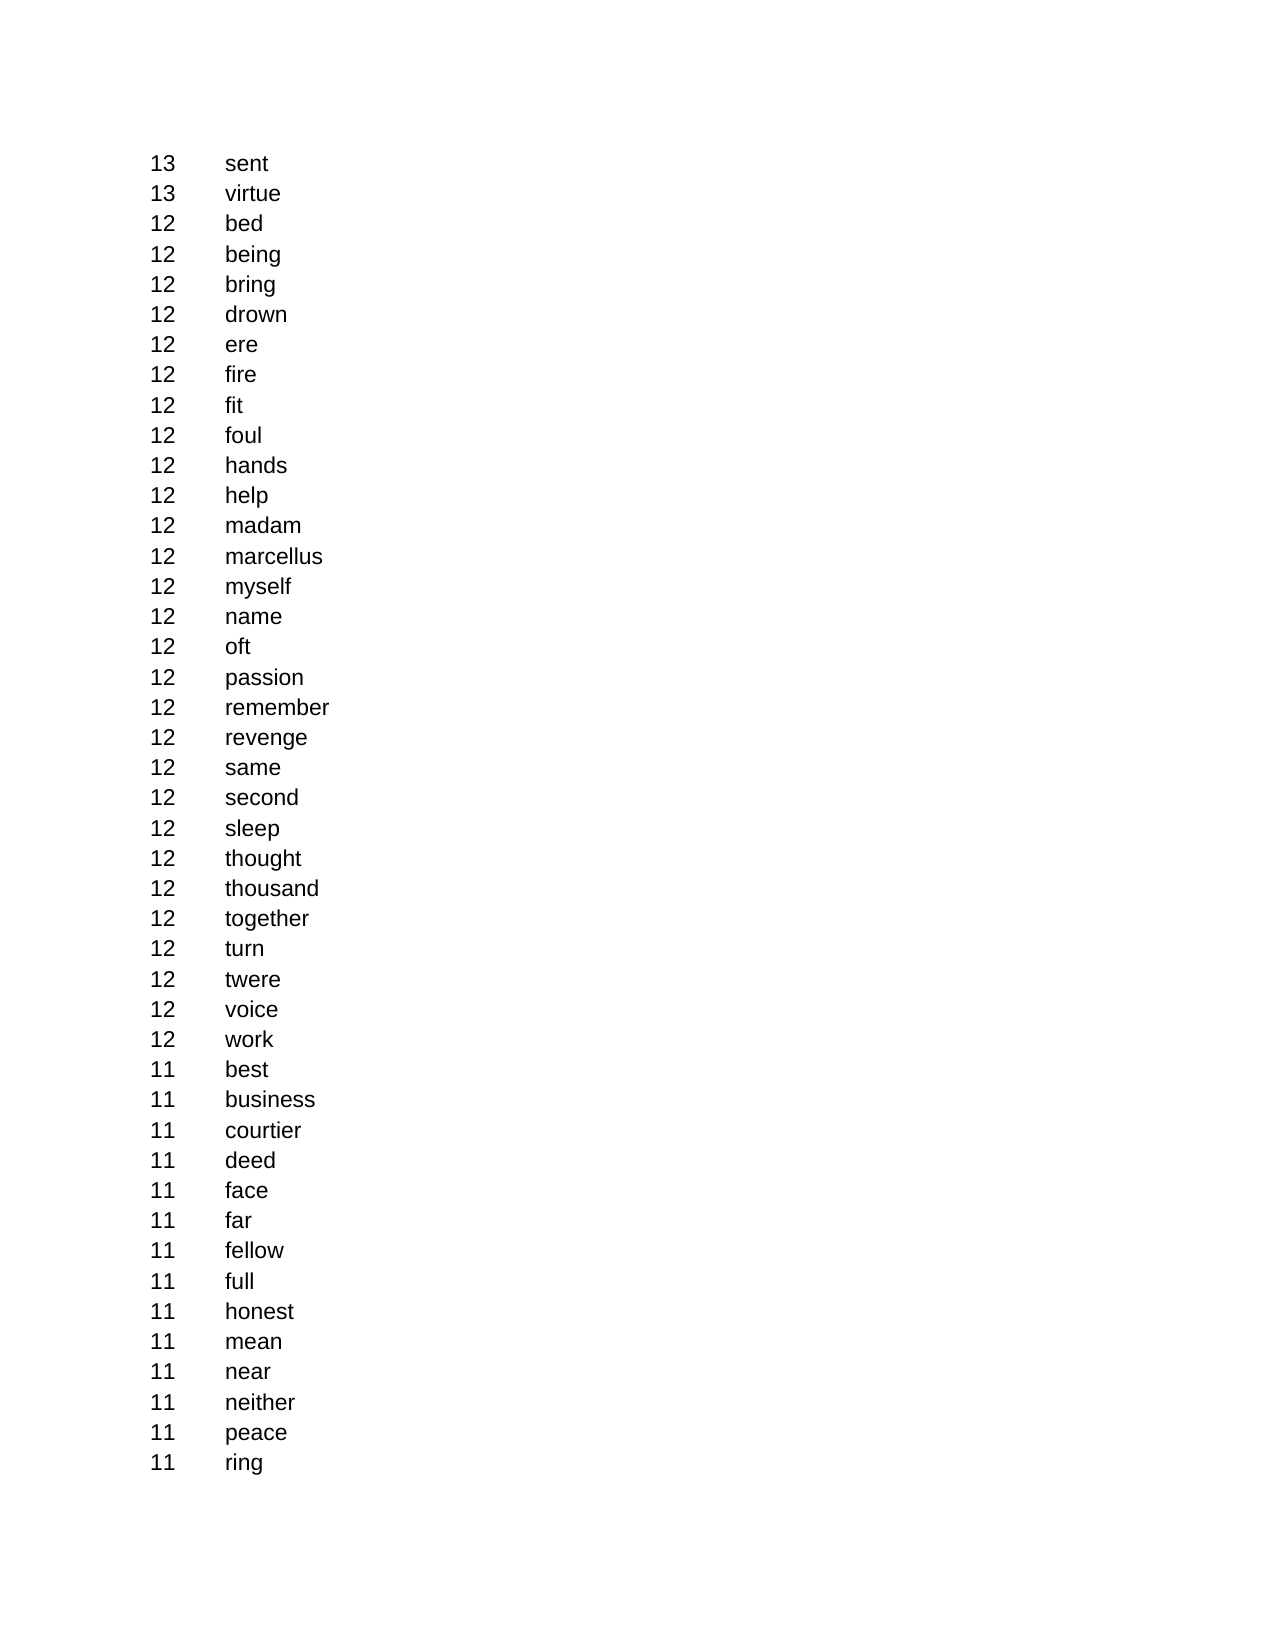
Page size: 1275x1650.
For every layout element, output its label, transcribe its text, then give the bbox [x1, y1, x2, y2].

text 12 myself [150, 573, 1125, 599]
text 12 thought [150, 845, 1125, 871]
text 12 turn [150, 935, 1125, 962]
text 11 best [150, 1056, 1125, 1083]
text 12 oft [150, 633, 1125, 660]
text 12 fit [150, 392, 1125, 418]
text 12 passion [150, 663, 1125, 690]
text 11 neither [150, 1388, 1125, 1415]
text 12 second [150, 784, 1125, 811]
text 12 foul [150, 422, 1125, 448]
text 13 sent [150, 150, 1125, 176]
text 11 deed [150, 1147, 1125, 1173]
text 11 face [150, 1177, 1125, 1203]
text 11 honest [150, 1298, 1125, 1324]
text 12 twere [150, 966, 1125, 992]
text 13 virtue [150, 180, 1125, 207]
text 12 sleep [150, 814, 1125, 841]
text 11 fellow [150, 1237, 1125, 1264]
text 12 voice [150, 996, 1125, 1022]
text 12 work [150, 1026, 1125, 1052]
text 12 same [150, 754, 1125, 781]
text 12 hands [150, 452, 1125, 478]
text 11 full [150, 1268, 1125, 1294]
text 12 being [150, 241, 1125, 267]
text 12 marcellus [150, 543, 1125, 569]
text 12 help [150, 482, 1125, 509]
text 12 ere [150, 331, 1125, 358]
text 12 name [150, 603, 1125, 629]
text 11 courtier [150, 1117, 1125, 1143]
text 12 remember [150, 694, 1125, 720]
text 12 fire [150, 361, 1125, 388]
text 12 bring [150, 271, 1125, 297]
text 11 near [150, 1358, 1125, 1385]
text 11 business [150, 1086, 1125, 1113]
text 12 madam [150, 512, 1125, 539]
text 11 far [150, 1207, 1125, 1234]
text 12 revenge [150, 724, 1125, 750]
text 12 together [150, 905, 1125, 932]
text 12 drown [150, 301, 1125, 327]
text 12 thousand [150, 875, 1125, 901]
text 11 peace [150, 1419, 1125, 1445]
text 11 ring [150, 1449, 1125, 1475]
text 11 mean [150, 1328, 1125, 1354]
text 12 bed [150, 210, 1125, 237]
